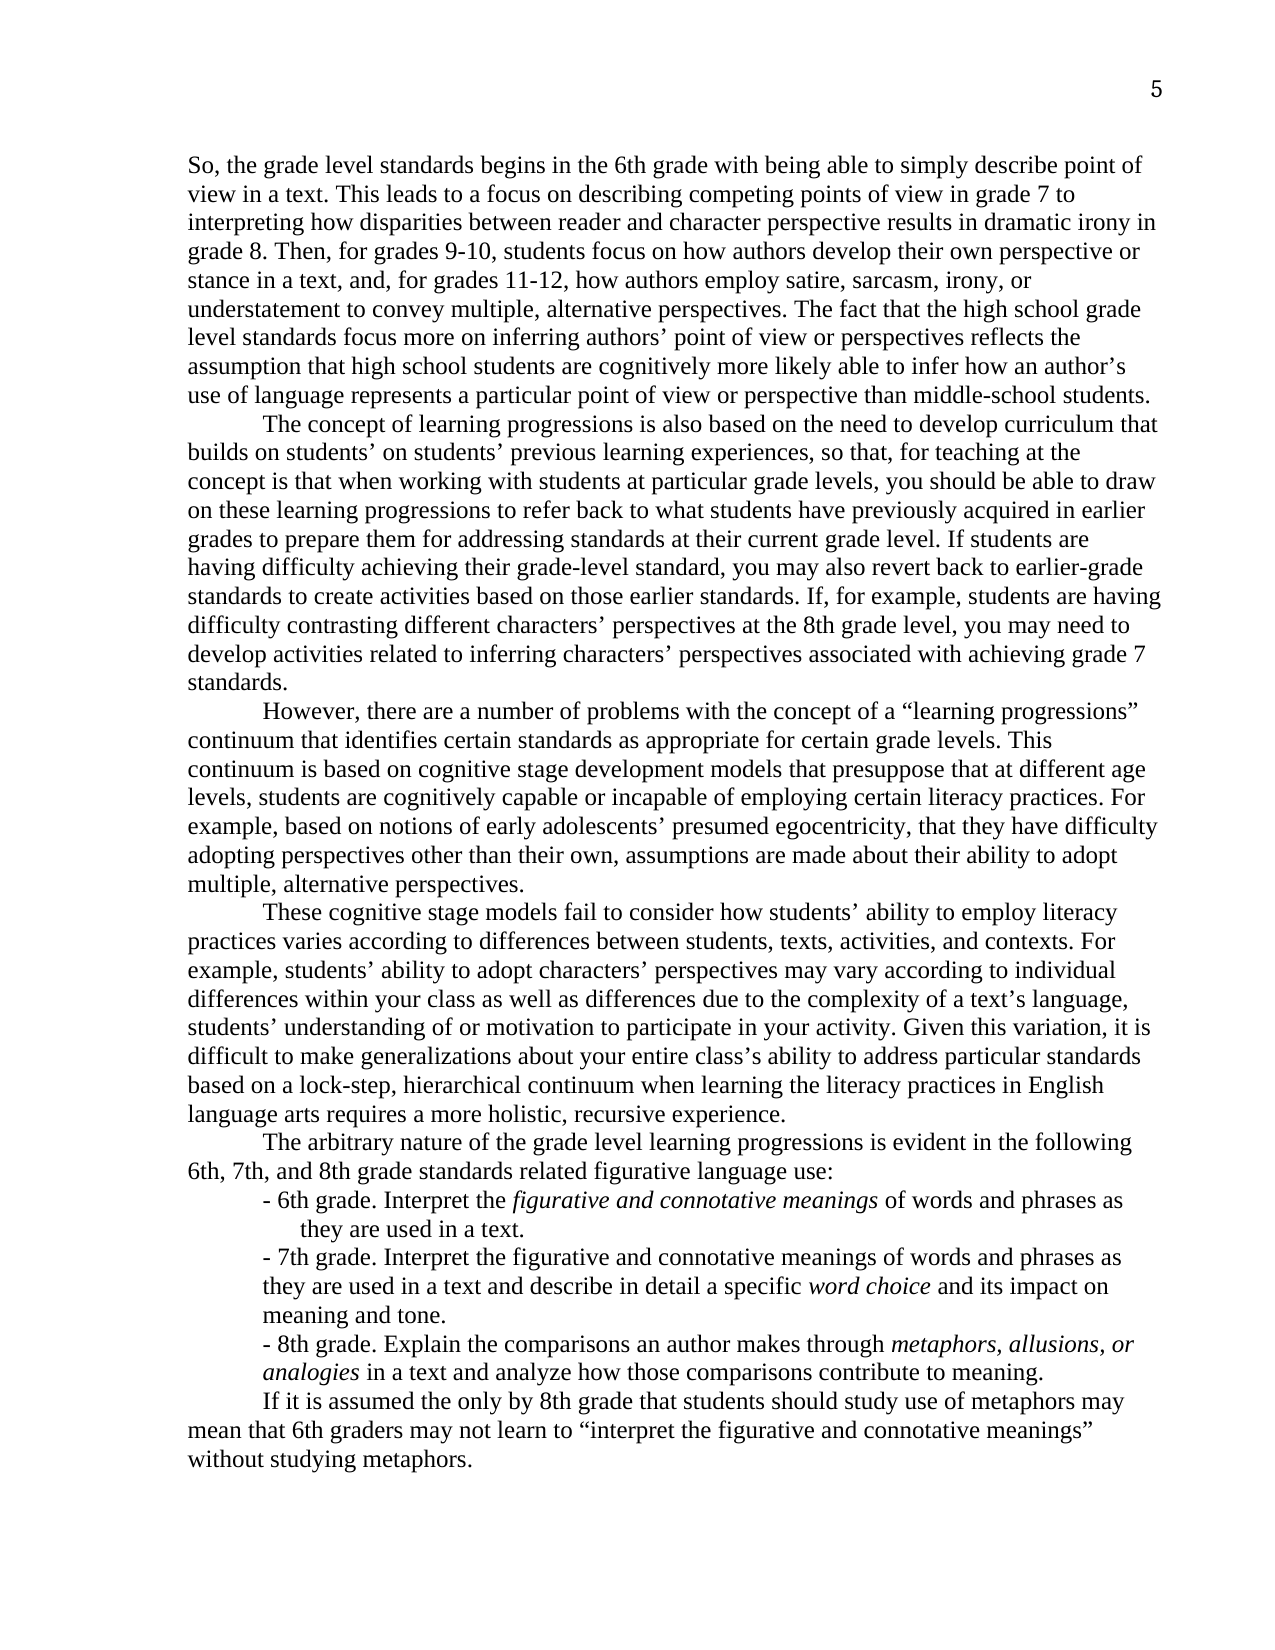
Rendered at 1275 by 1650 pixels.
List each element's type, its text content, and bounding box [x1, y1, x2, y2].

text The arbitrary nature of the grade level learning progressions is evident in the following 6th, 7th, and 8th grade standards related figurative language use: [187, 1127, 1162, 1185]
text - 6th grade. Interpret the figurative and connotative meanings of words and phrases as [187, 1185, 1162, 1214]
text These cognitive stage models fail to consider how students’ ability to employ literacy practices varies according to differences between students, texts, activities, and contexts. For example, students’ ability to adopt characters’ perspectives may vary according to individual differences within your class as well as differences due to the complexity of a text’s language, students’ understanding of or motivation to participate in your activity. Given this variation, it is difficult to make generalizations about your entire class’s ability to address particular standards based on a lock-step, hierarchical continuum when learning the literacy practices in English language arts requires a more holistic, recursive experience. [187, 897, 1162, 1127]
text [187, 150, 1162, 409]
text - 8th grade. Explain the comparisons an author makes through metaphors, allusions, or [187, 1329, 1162, 1357]
text meaning and tone. [187, 1300, 1162, 1329]
text they are used in a text and describe in detail a specific word choice and its impact on [187, 1271, 1162, 1300]
text If it is assumed the only by 8th grade that students should study use of metaphors may mean that 6th graders may not learn to “interpret the figurative and connotative meanings” without studying metaphors. [187, 1386, 1162, 1472]
text they are used in a text. [300, 1214, 1162, 1242]
text analogies in a text and analyze how those comparisons contribute to meaning. [187, 1357, 1162, 1386]
text However, there are a number of problems with the concept of a “learning progressions” continuum that identifies certain standards as appropriate for certain grade levels. This continuum is based on cognitive stage development models that presuppose that at different age levels, students are cognitively capable or incapable of employing certain literacy practices. For example, based on notions of early adolescents’ presumed egocentricity, that they have difficulty adopting perspectives other than their own, assumptions are made about their ability to adopt multiple, alternative perspectives. [187, 696, 1162, 897]
text - 7th grade. Interpret the figurative and connotative meanings of words and phrases as [187, 1242, 1162, 1271]
text The concept of learning progressions is also based on the need to develop curriculum that builds on students’ on students’ previous learning experiences, so that, for teaching at the concept is that when working with students at particular grade levels, you should be able to draw on these learning progressions to refer back to what students have previously acquired in earlier grades to prepare them for addressing standards at their current grade level. If students are having difficulty achieving their grade-level standard, you may also revert back to earlier-grade standards to create activities based on those earlier standards. If, for example, students are having difficulty contrasting different characters’ perspectives at the 8th grade level, you may need to develop activities related to inferring characters’ perspectives associated with achieving grade 7 standards. [187, 409, 1162, 696]
